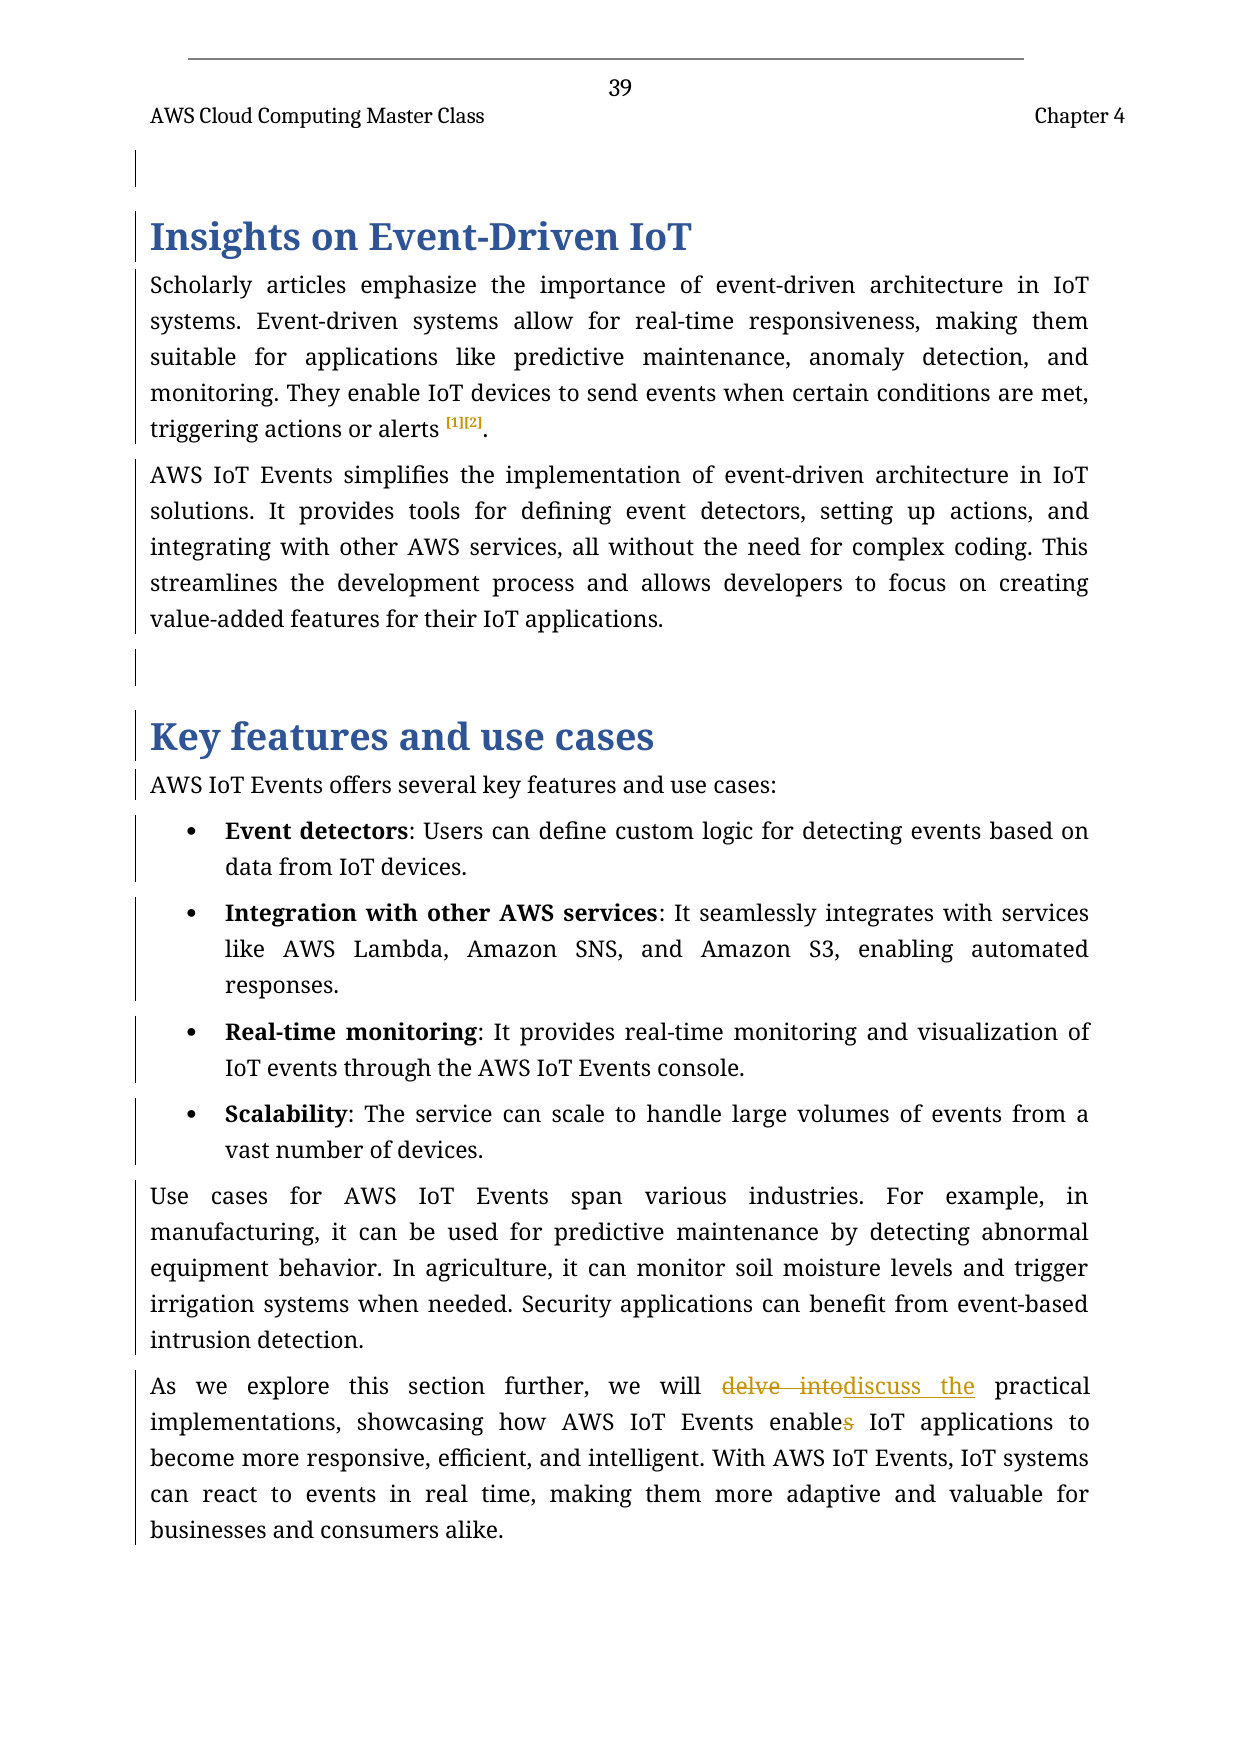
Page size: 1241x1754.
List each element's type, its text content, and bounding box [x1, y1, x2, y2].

subtitle Key features and use cases [150, 710, 1090, 761]
text AWS IoT Events simplifies the implementation of event-driven architecture in IoT solutions. It provides tools for defining event detectors, setting up actions, and integrating with other AWS services, all without the need for complex coding. This streamlines the development process and allows developers to focus on creating value-added features for their IoT applications. [150, 459, 1090, 634]
text As we explore this section further, we will practical implementations, showcasing how AWS IoT Events enable IoT applications to become more responsive, efficient, and intelligent. With AWS IoT Events, IoT systems can react to events in real time, making them more adaptive and valuable for businesses and consumers alike. [150, 1370, 1090, 1545]
subtitle Insights on Event-Driven IoT [150, 211, 1090, 262]
list Scalability: The service can scale to handle large volumes of events from a vast number of devices. [187, 1098, 1090, 1165]
text AWS IoT Events offers several key features and use cases: [150, 769, 1090, 800]
list Real-time monitoring: It provides real-time monitoring and visualization of IoT events through the AWS IoT Events console. [187, 1016, 1090, 1083]
text Scholarly articles emphasize the importance of event-driven architecture in IoT systems. Event-driven systems allow for real-time responsiveness, making them suitable for applications like predictive maintenance, anomaly detection, and monitoring. They enable IoT devices to send events when certain conditions are met, triggering actions or alerts [1][2]. [150, 269, 1090, 444]
list Integration with other AWS services: It seamlessly integrates with services like AWS Lambda, Amazon SNS, and Amazon S3, enabling automated responses. [187, 897, 1090, 1001]
text Use cases for AWS IoT Events span various industries. For example, in manufacturing, it can be used for predictive maintenance by detecting abnormal equipment behavior. In agriculture, it can monitor soil moisture levels and trigger irrigation systems when needed. Security applications can benefit from event-based intrusion detection. [150, 1180, 1090, 1355]
list Event detectors: Users can define custom logic for detecting events based on data from IoT devices. [187, 815, 1090, 882]
